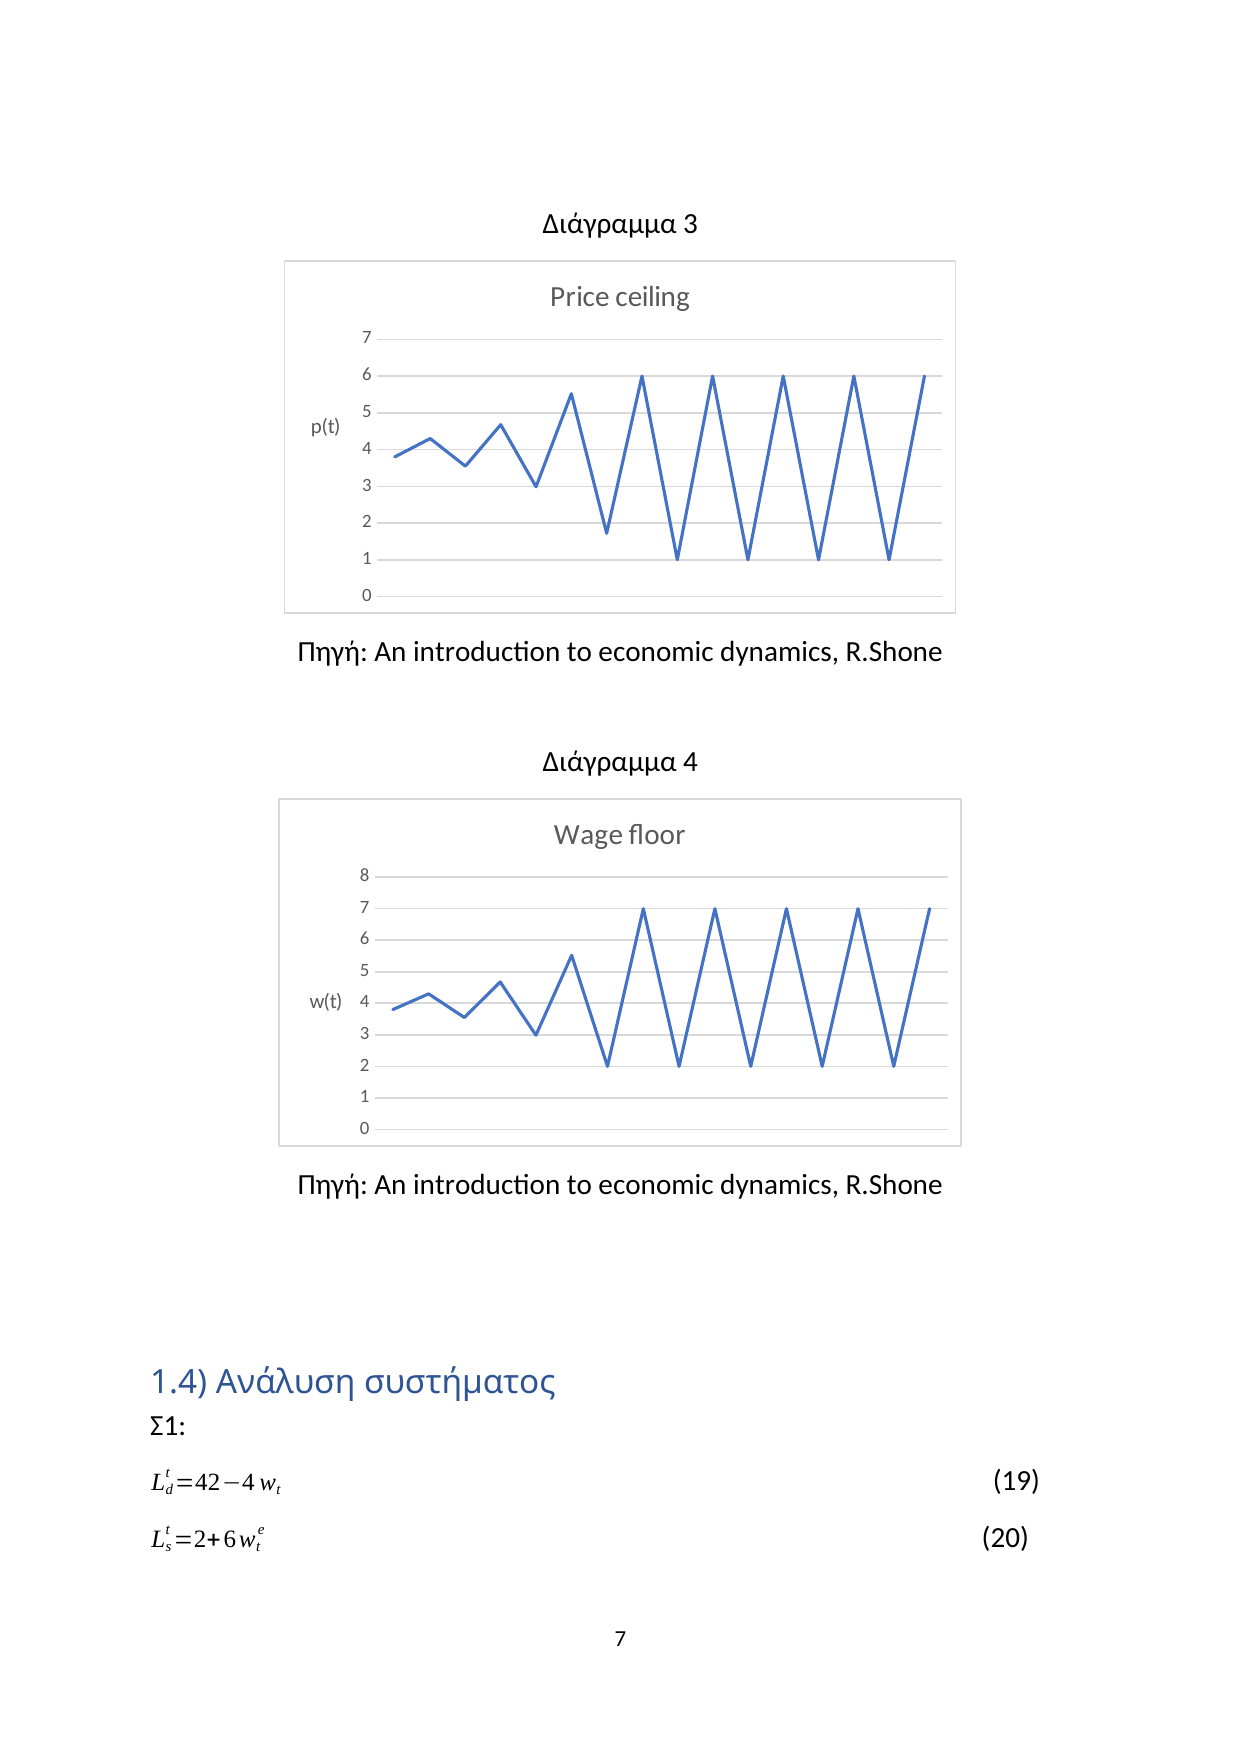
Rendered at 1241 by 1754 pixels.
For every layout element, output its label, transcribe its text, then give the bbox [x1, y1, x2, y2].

text Πηγή: An introduction to economic dynamics, R.Shone [150, 1166, 1090, 1201]
text (19) [150, 1462, 1090, 1500]
text Σ1: [150, 1407, 1090, 1443]
text Διάγραμμα 4 [150, 743, 1090, 779]
text Διάγραμμα 3 [150, 205, 1090, 241]
text (20) [150, 1519, 1090, 1557]
subtitle 1.4) Ανάλυση συστήματος [150, 1358, 1090, 1404]
text Πηγή: An introduction to economic dynamics, R.Shone [150, 633, 1090, 668]
